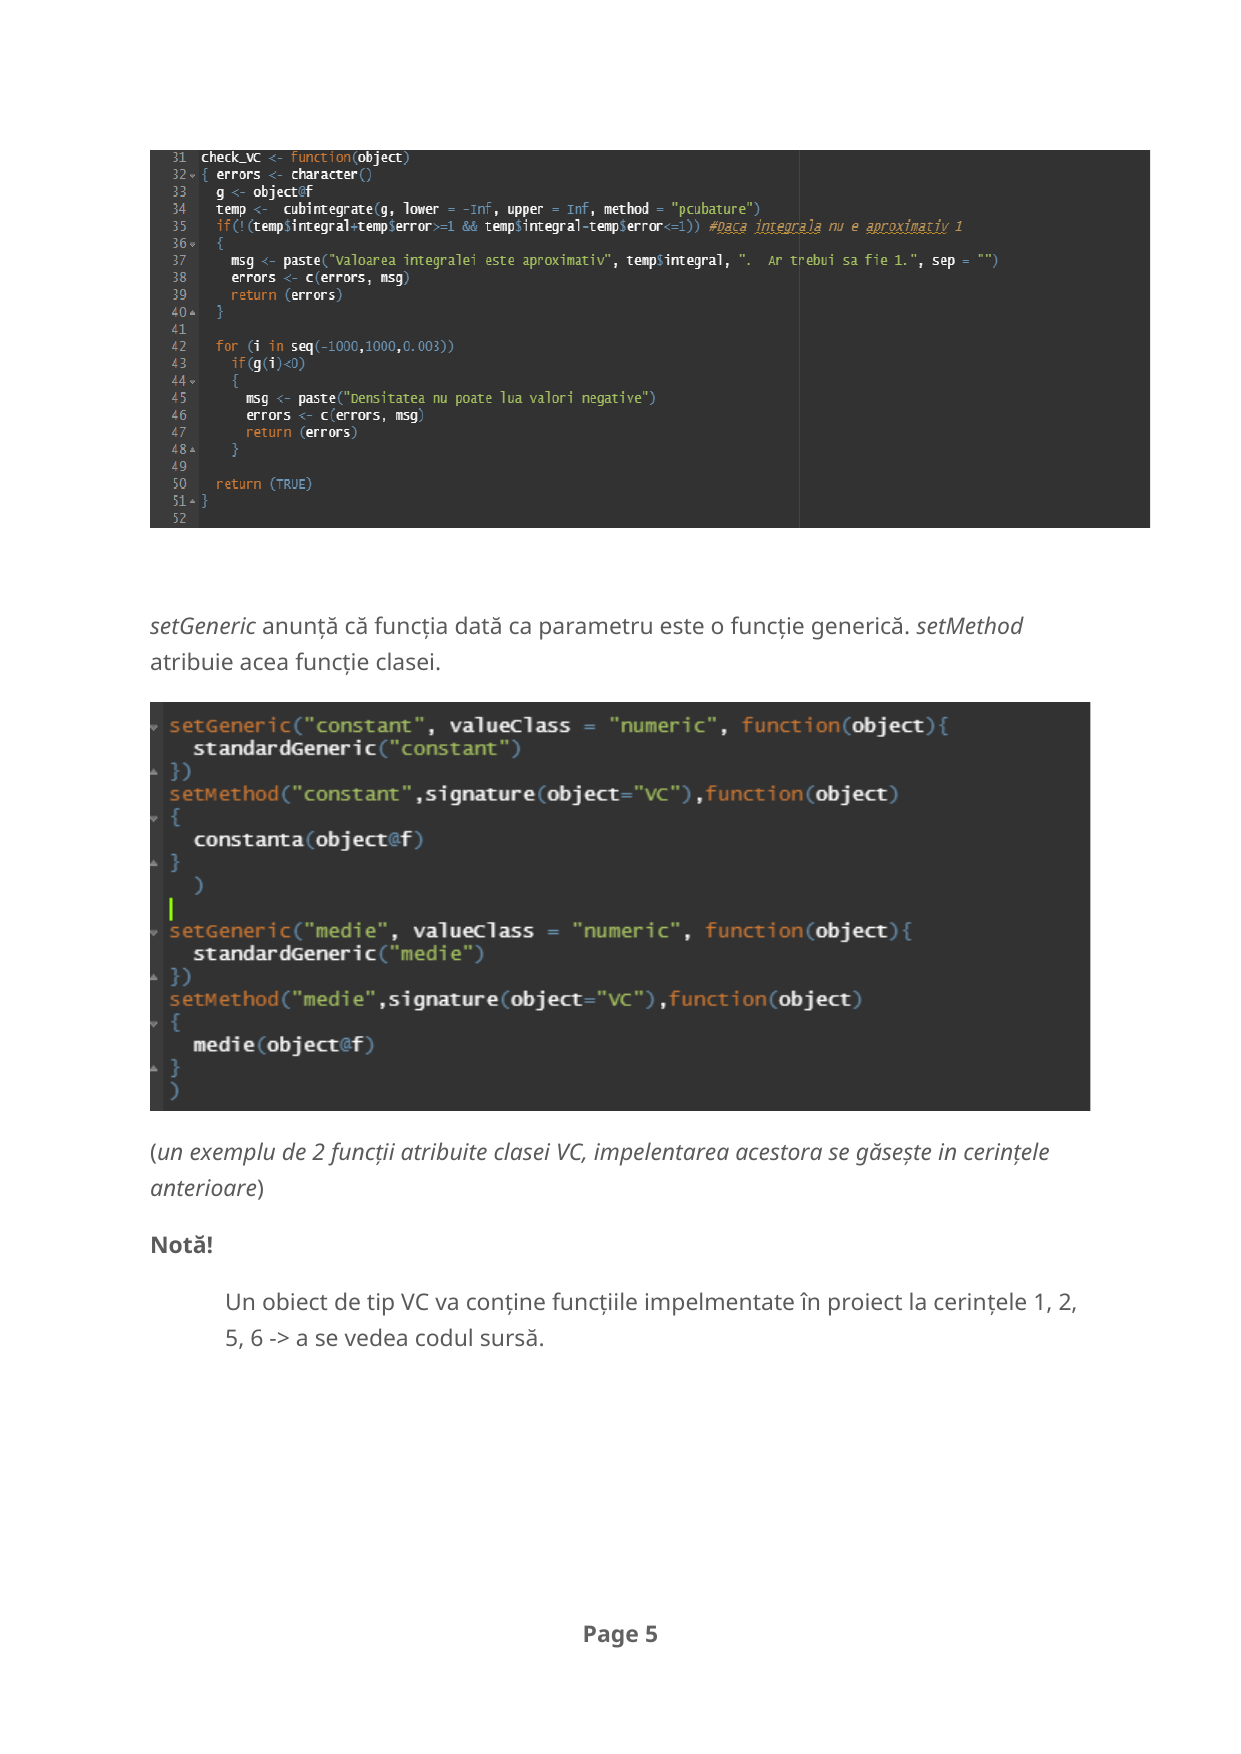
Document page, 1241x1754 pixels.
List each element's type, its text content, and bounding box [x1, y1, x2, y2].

text (un exemplu de 2 funcții atribuite clasei VC, impelentarea acestora se găsește in cerințele anterioare) [150, 1136, 1090, 1203]
picture [150, 702, 1091, 1111]
text Un obiect de tip VC va conține funcțiile impelmentate în proiect la cerințele 1, 2, 5, 6 -> a se vedea codul sursă. [225, 1286, 1090, 1353]
text Notă! [150, 1229, 1090, 1260]
picture [150, 150, 1150, 528]
text setGeneric anunță că funcția dată ca parametru este o funcție generică. setMethod atribuie acea funcție clasei. [150, 610, 1090, 677]
